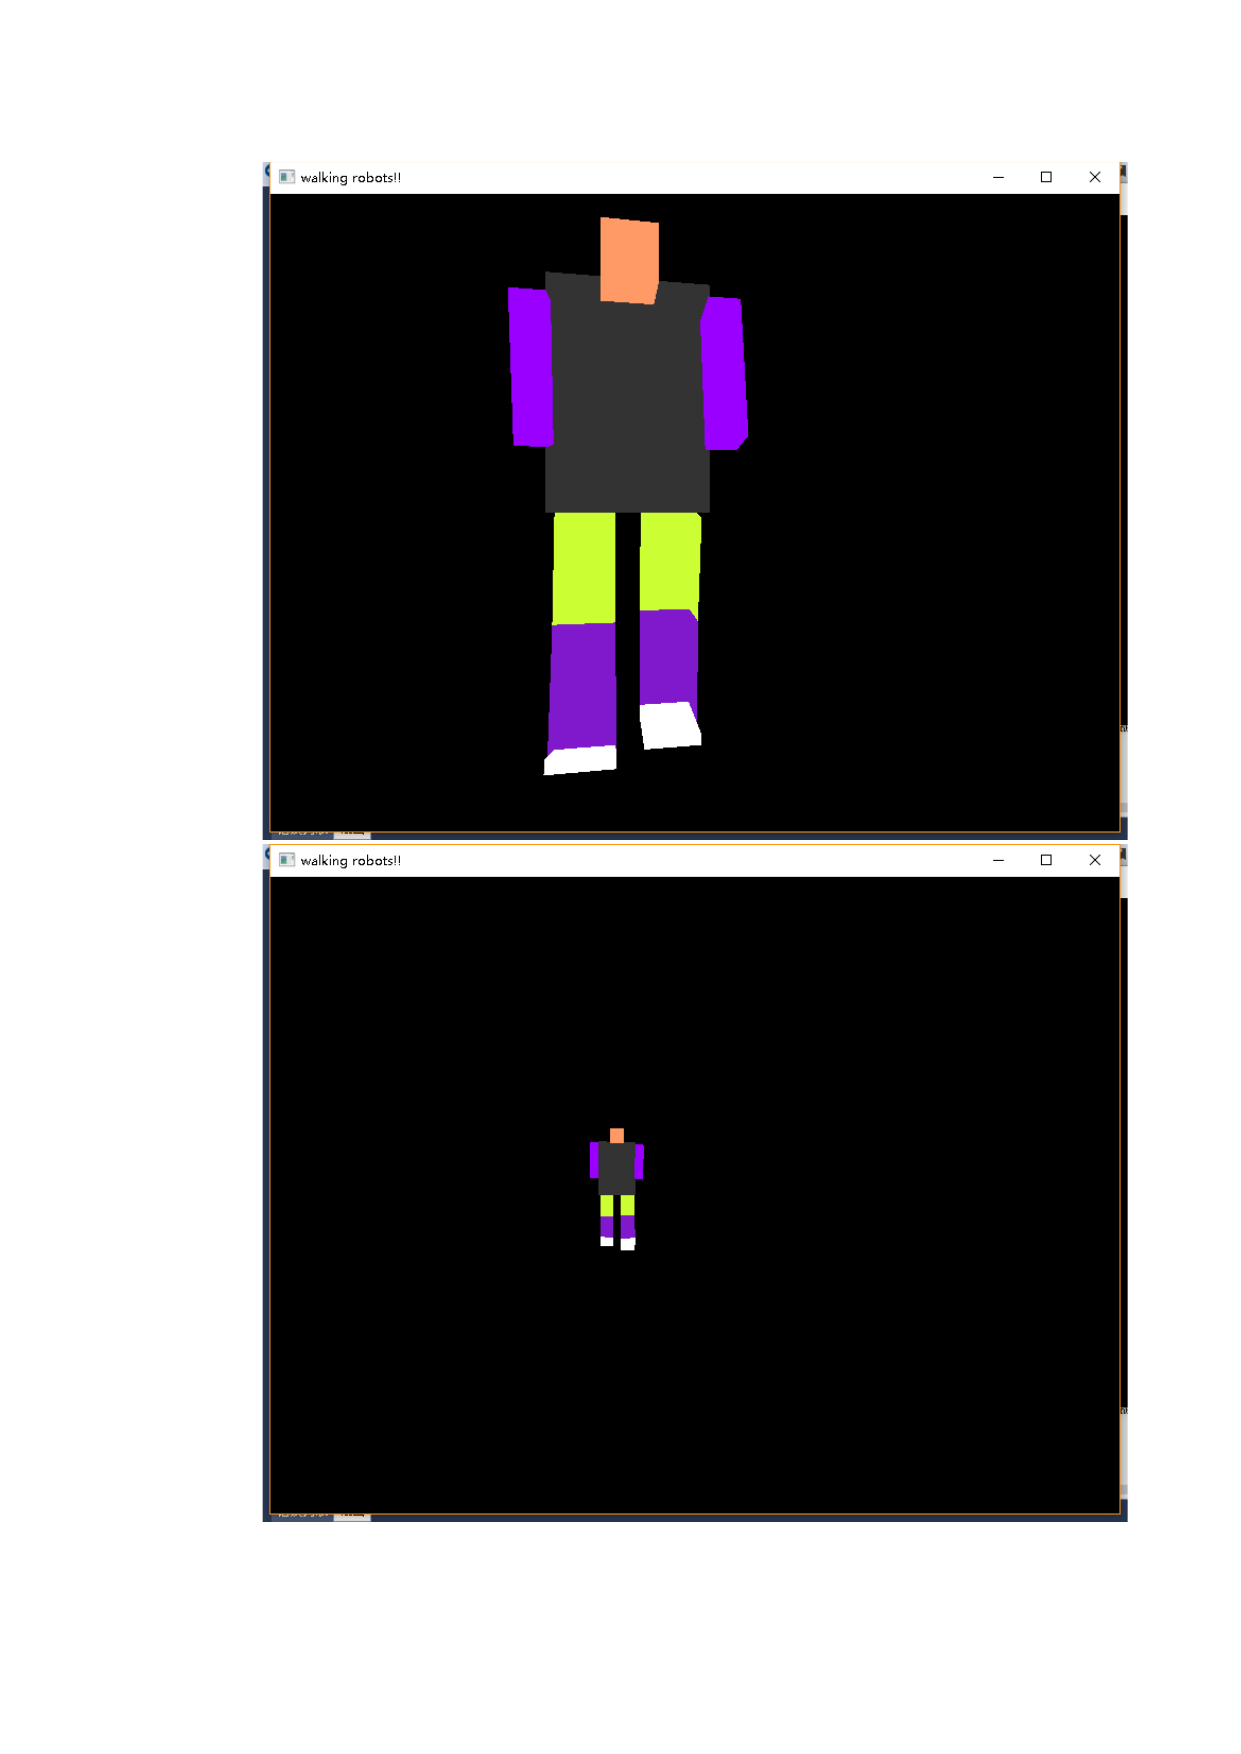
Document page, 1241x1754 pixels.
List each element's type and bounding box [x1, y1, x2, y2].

picture [262, 844, 1128, 1522]
picture [262, 162, 1128, 840]
